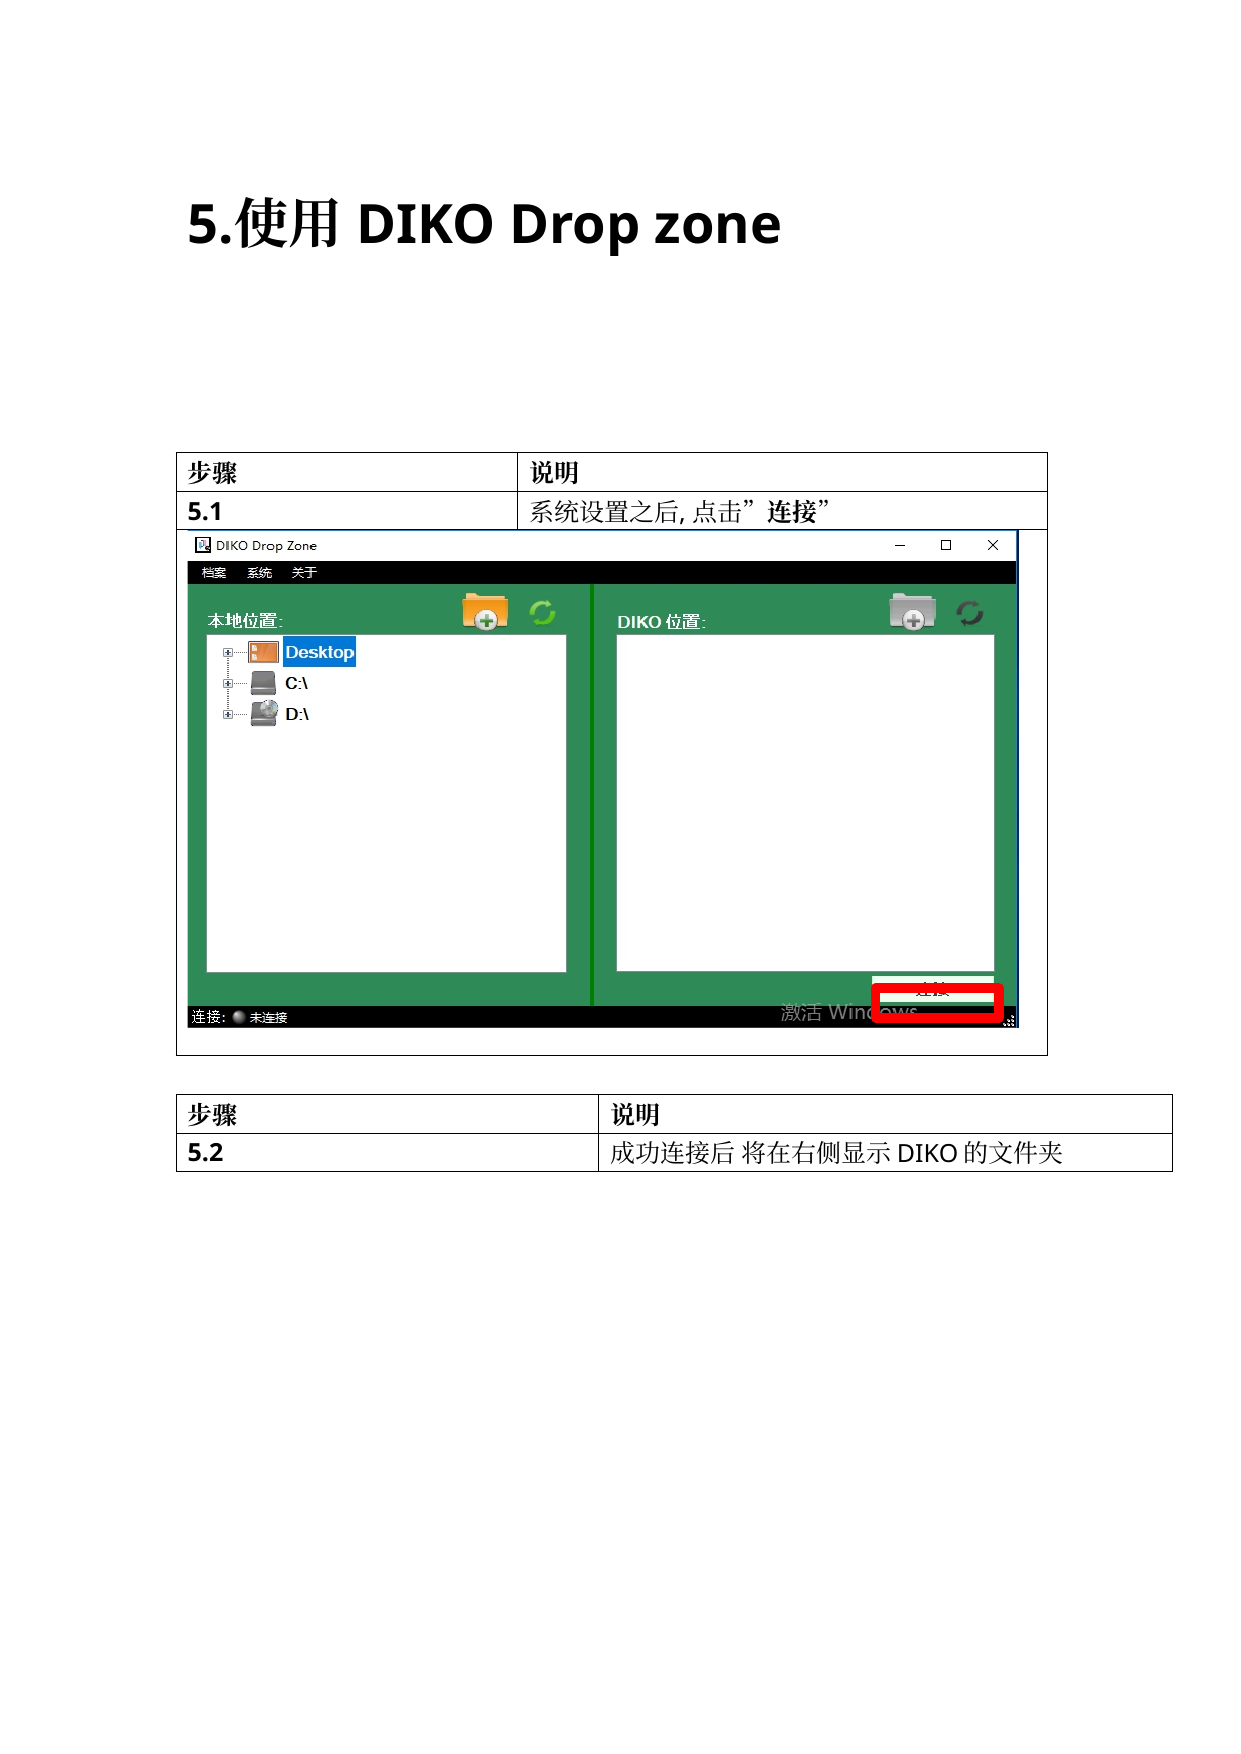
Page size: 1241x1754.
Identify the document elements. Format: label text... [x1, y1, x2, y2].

table_cell 5.2 [177, 1134, 598, 1171]
picture [187, 530, 1019, 1028]
table_cell 成功连接后 将在右侧显示DIKO的文件夹 [599, 1134, 1172, 1171]
table_header 步骤 [177, 453, 517, 491]
table_header 步骤 [177, 1095, 598, 1132]
table_cell 系统设置之后, 点击”连接” [518, 492, 1047, 529]
subtitle 5.使用 DIKO Drop zone [187, 164, 1053, 277]
table_cell 5.1 [177, 492, 517, 529]
table_cell [177, 530, 1047, 1055]
